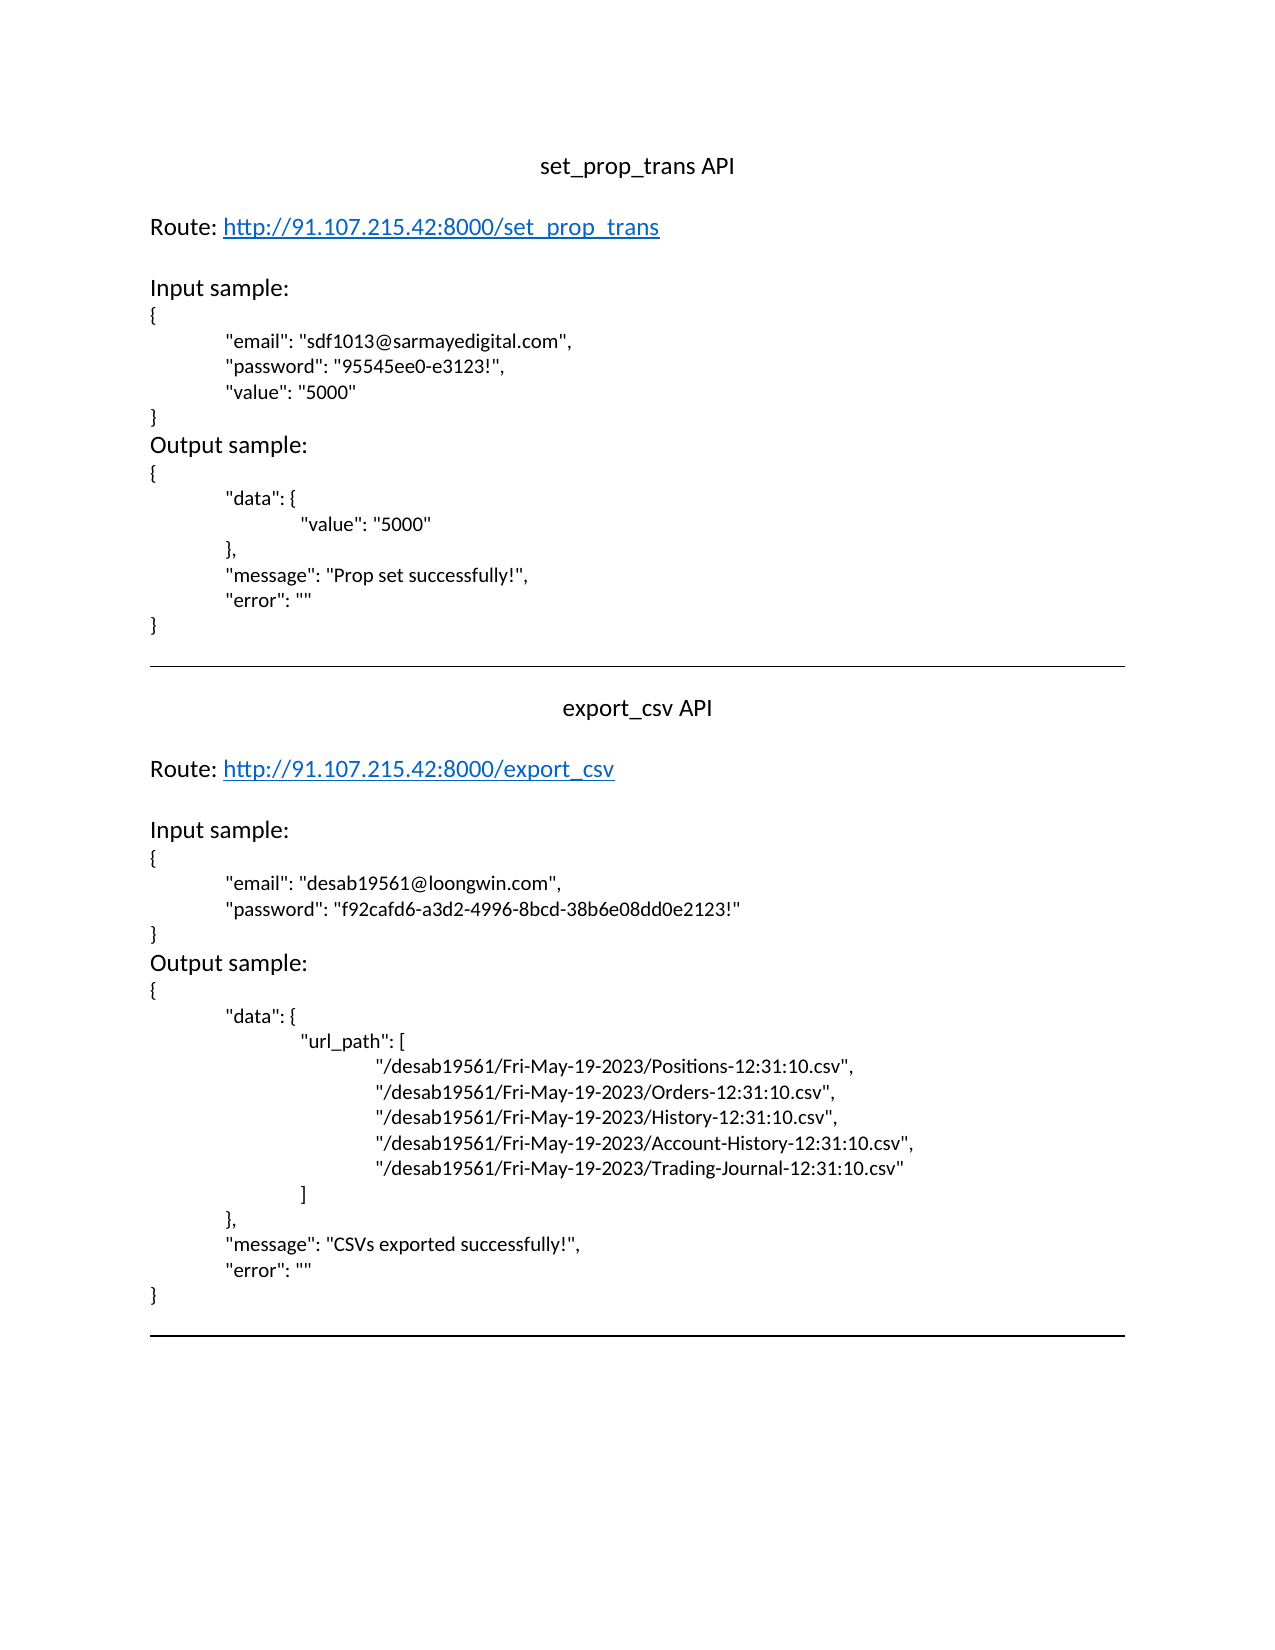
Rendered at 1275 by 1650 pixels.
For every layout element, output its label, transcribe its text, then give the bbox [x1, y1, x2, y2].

text "data": { [150, 1003, 1125, 1028]
text Route: http://91.107.215.42:8000/export_csv [150, 754, 1125, 815]
text "email": "sdf1013@sarmayedigital.com", [150, 328, 1125, 353]
text } [150, 613, 1125, 638]
text }, [150, 536, 1125, 562]
text Route: http://91.107.215.42:8000/set_prop_trans [150, 211, 1125, 272]
text "message": "CSVs exported successfully!", [150, 1232, 1125, 1257]
text "error": "" [150, 587, 1125, 613]
text "password": "f92cafd6-a3d2-4996-8bcd-38b6e08dd0e2123!" [150, 896, 1125, 921]
text export_csv API [150, 693, 1125, 723]
text "email": "desab19561@loongwin.com", [150, 871, 1125, 896]
text ] [150, 1181, 1125, 1206]
text "value": "5000" [150, 379, 1125, 404]
text }, [150, 1206, 1125, 1232]
text set_prop_trans API [150, 150, 1125, 181]
text "/desab19561/Fri-May-19-2023/Account-History-12:31:10.csv", [150, 1130, 1125, 1155]
text "/desab19561/Fri-May-19-2023/Orders-12:31:10.csv", [150, 1079, 1125, 1104]
text } Output sample: { [150, 921, 1125, 1003]
text Input sample: { [150, 272, 1125, 328]
text } [150, 1282, 1125, 1308]
text "password": "95545ee0-e3123!", [150, 353, 1125, 379]
text "/desab19561/Fri-May-19-2023/History-12:31:10.csv", [150, 1104, 1125, 1130]
text "error": "" [150, 1257, 1125, 1282]
text } Output sample: { [150, 404, 1125, 486]
text "/desab19561/Fri-May-19-2023/Trading-Journal-12:31:10.csv" [150, 1155, 1125, 1181]
text "url_path": [ [150, 1028, 1125, 1054]
text "/desab19561/Fri-May-19-2023/Positions-12:31:10.csv", [150, 1054, 1125, 1079]
text "data": { [150, 486, 1125, 511]
text "value": "5000" [150, 511, 1125, 536]
text "message": "Prop set successfully!", [150, 562, 1125, 587]
text Input sample: { [150, 815, 1125, 871]
